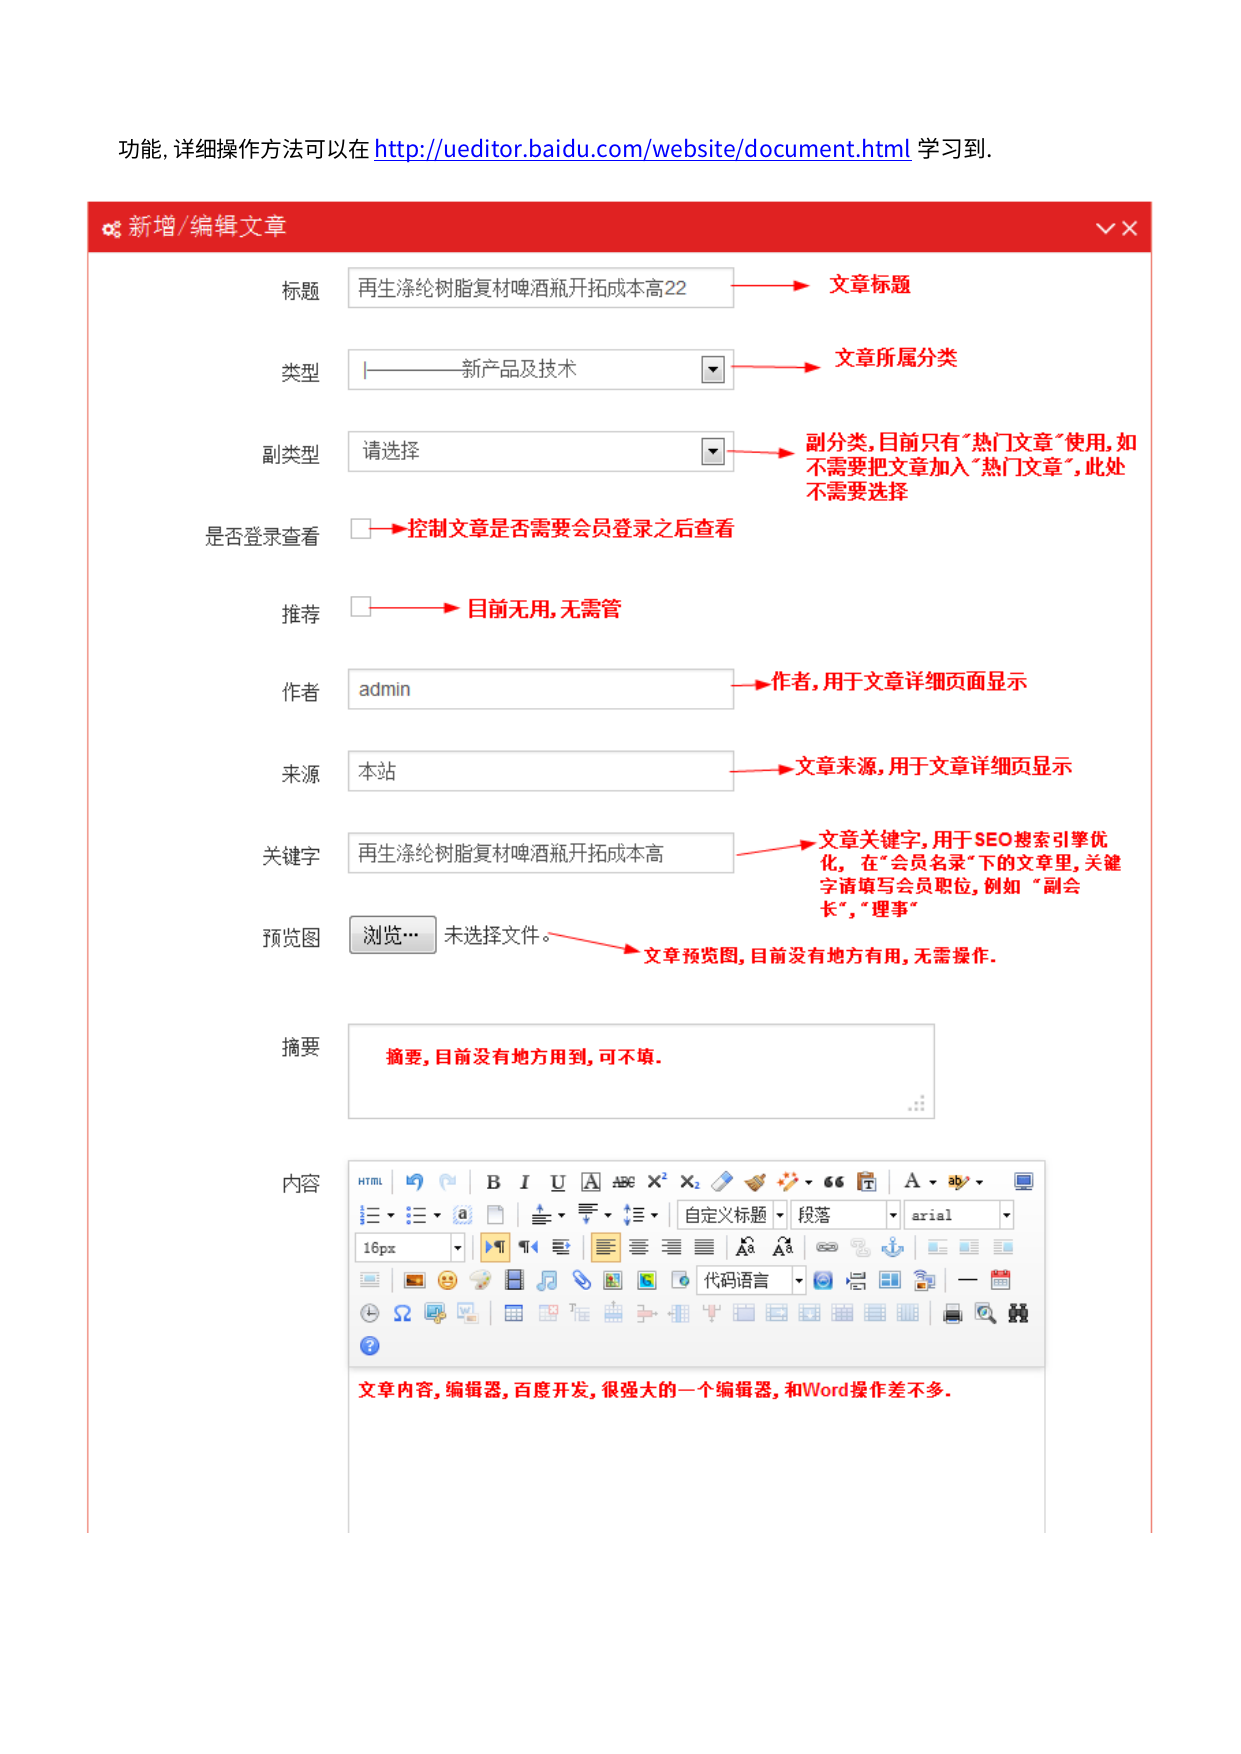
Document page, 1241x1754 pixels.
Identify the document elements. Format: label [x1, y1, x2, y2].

list [75, 115, 1165, 180]
picture [75, 180, 1166, 1533]
